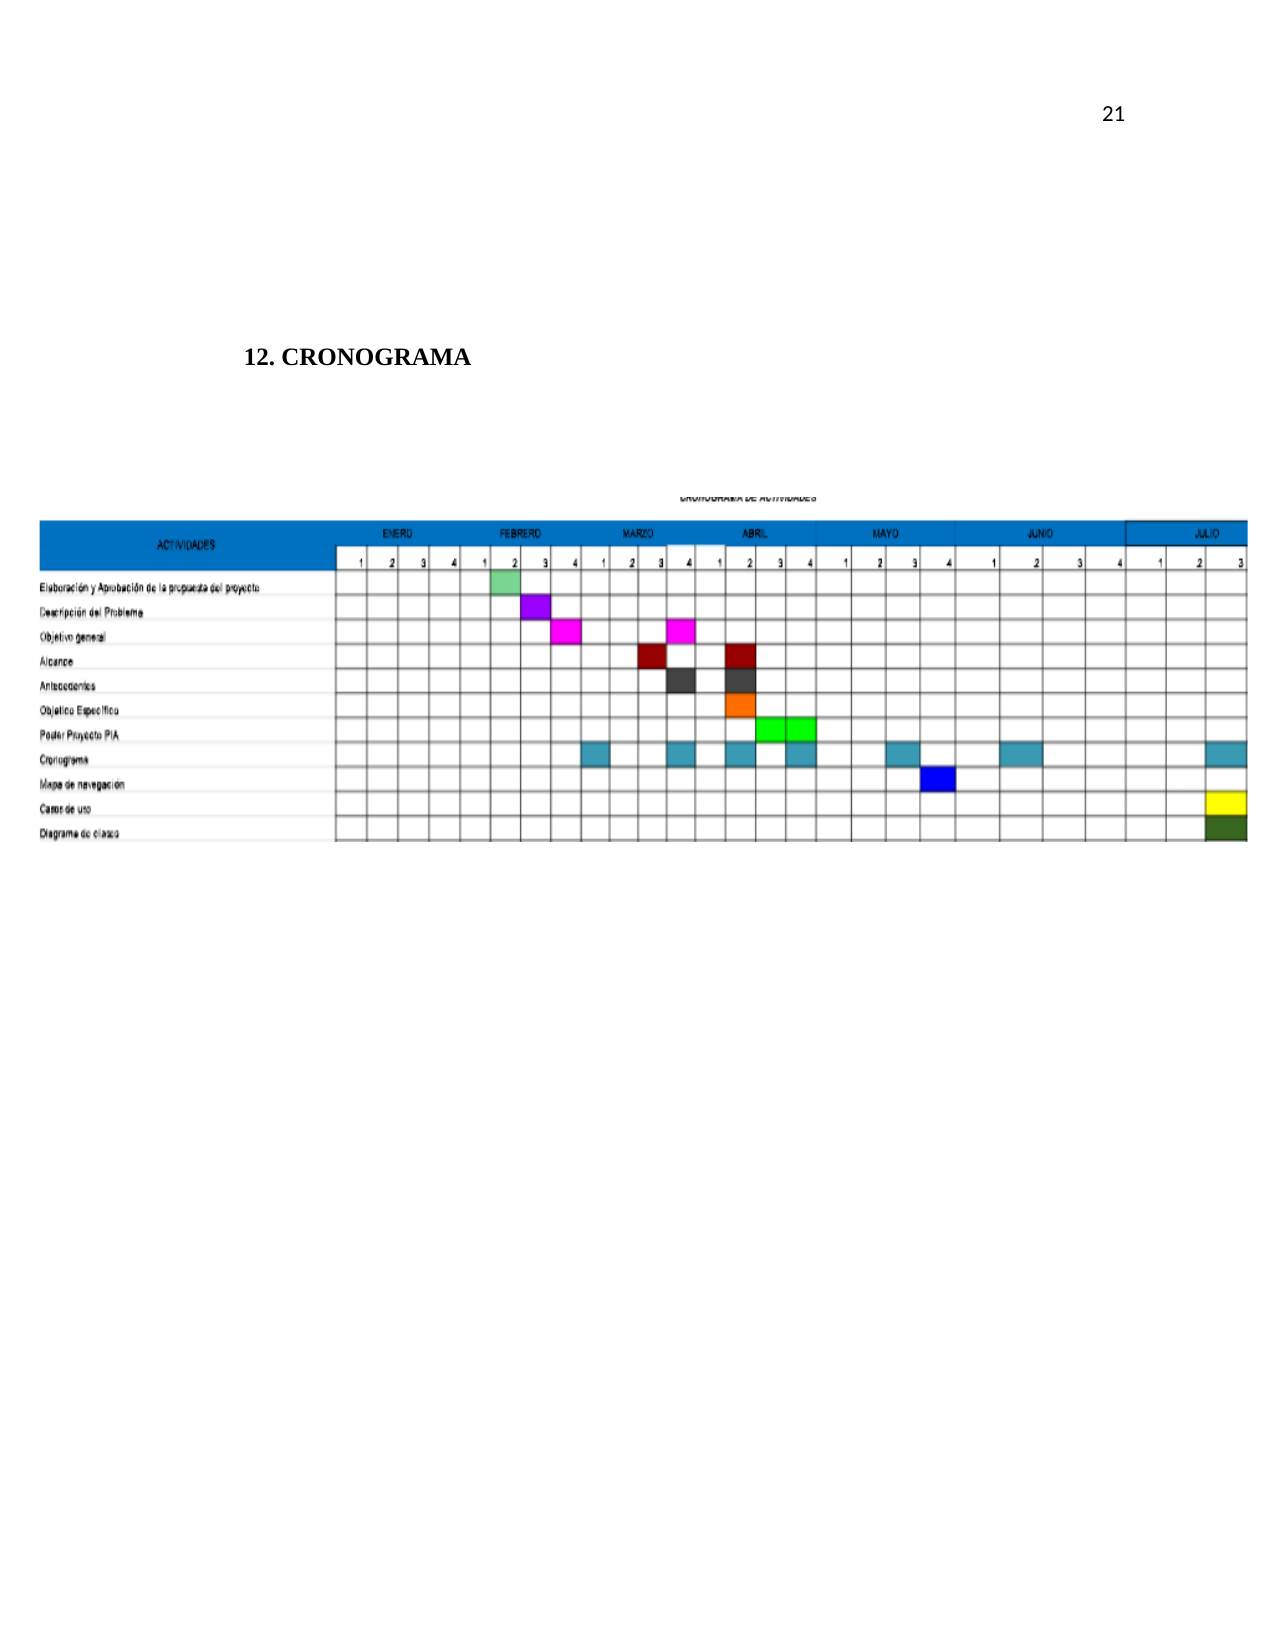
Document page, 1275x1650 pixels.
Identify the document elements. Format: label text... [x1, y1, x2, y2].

list CRONOGRAMA [244, 342, 1125, 371]
picture [39, 497, 1248, 842]
